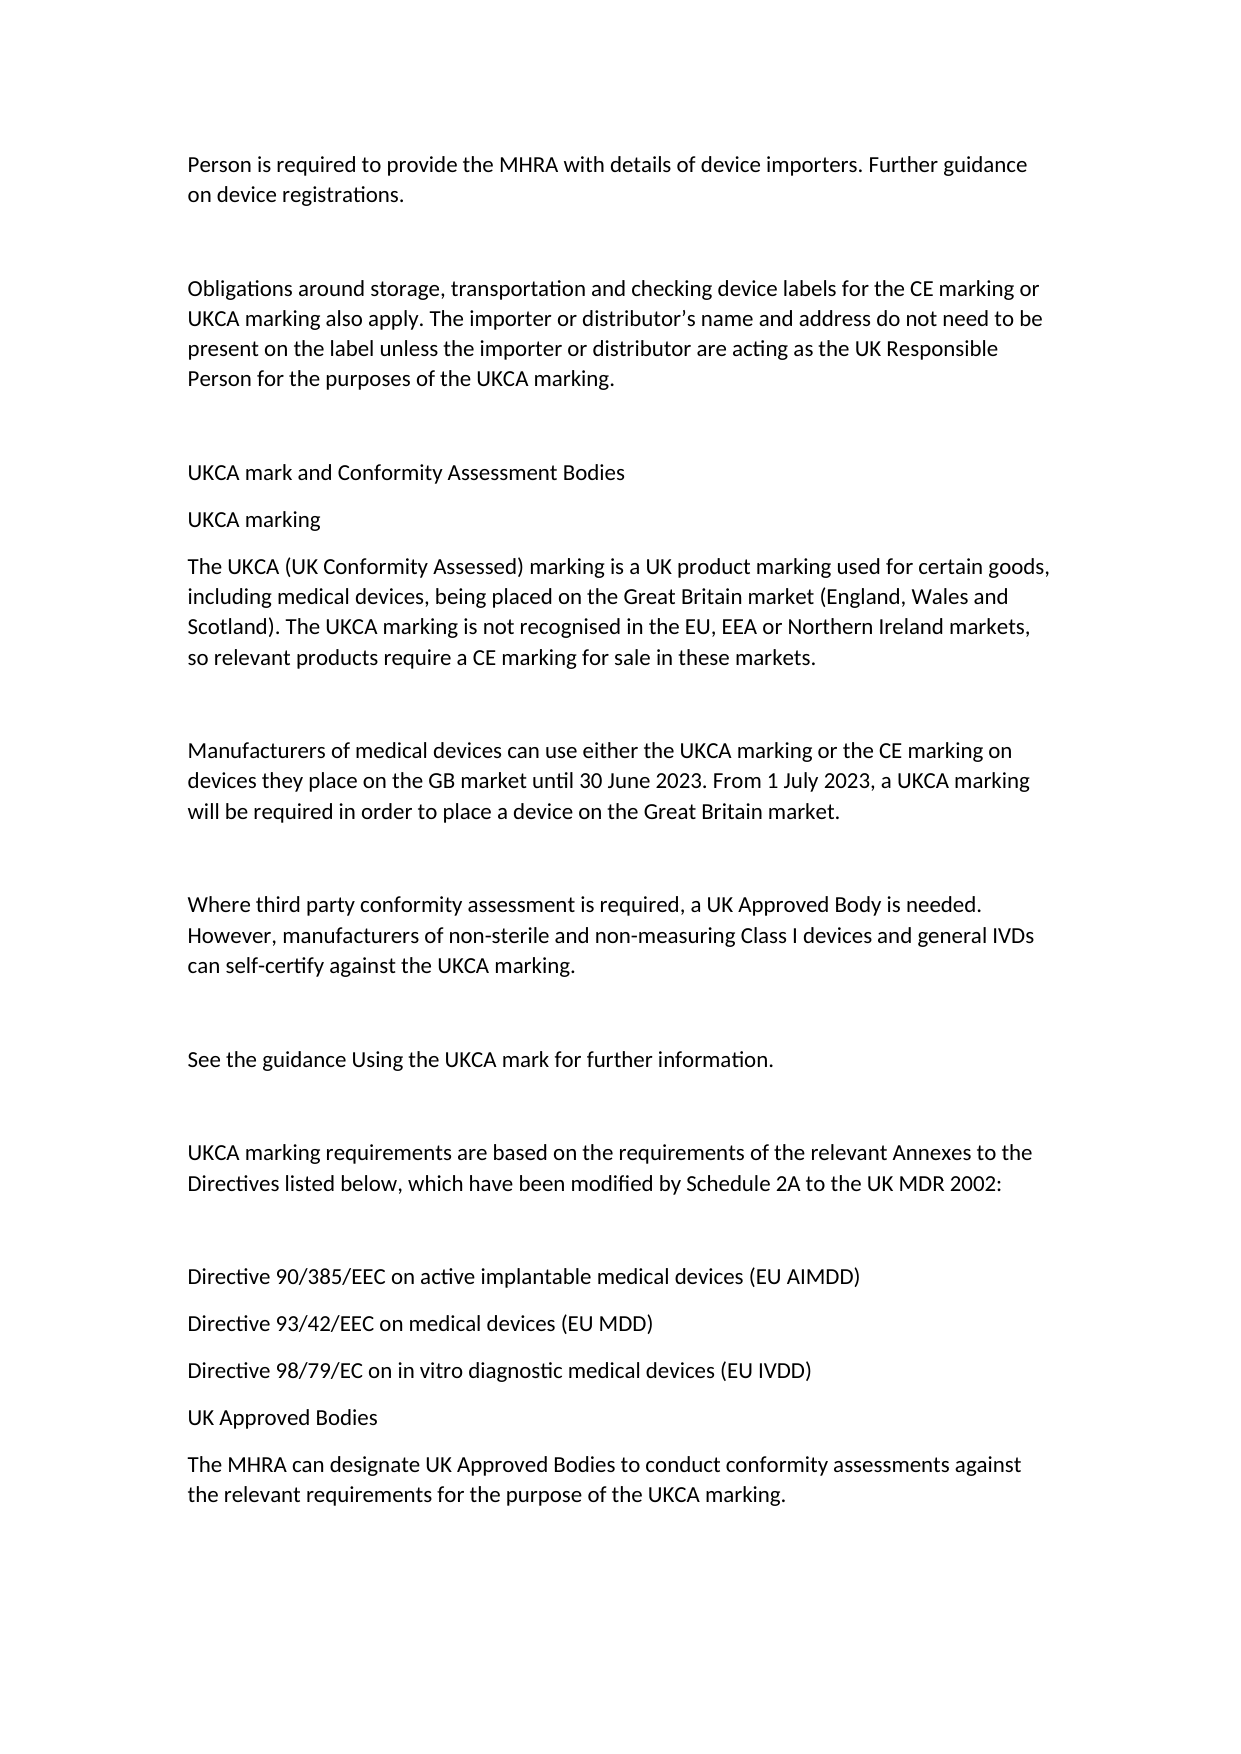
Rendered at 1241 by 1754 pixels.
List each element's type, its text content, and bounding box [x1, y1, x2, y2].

text Directive 90/385/EEC on active implantable medical devices (EU AIMDD) [187, 1262, 1053, 1291]
text Manufacturers of medical devices can use either the UKCA marking or the CE marking on devices they place on the GB market until 30 June 2023. From 1 July 2023, a UKCA marking will be required in order to place a device on the Great Britain market. [187, 736, 1053, 825]
text See the guidance Using the UKCA mark for further information. [187, 1045, 1053, 1073]
text UK Approved Bodies [187, 1403, 1053, 1431]
text Obligations around storage, transportation and checking device labels for the CE marking or UKCA marking also apply. The importer or distributor’s name and address do not need to be present on the label unless the importer or distributor are acting as the UK Responsible Person for the purposes of the UKCA marking. [187, 274, 1053, 393]
text UKCA mark and Conformity Assessment Bodies [187, 458, 1053, 486]
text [187, 150, 1053, 208]
text The MHRA can designate UK Approved Bodies to conduct conformity assessments against the relevant requirements for the purpose of the UKCA marking. [187, 1450, 1053, 1508]
text Directive 93/42/EEC on medical devices (EU MDD) [187, 1309, 1053, 1337]
text Where third party conformity assessment is required, a UK Approved Body is needed. However, manufacturers of non-sterile and non-measuring Class I devices and general IVDs can self-certify against the UKCA marking. [187, 891, 1053, 979]
text The UKCA (UK Conformity Assessed) marking is a UK product marking used for certain goods, including medical devices, being placed on the Great Britain market (England, Wales and Scotland). The UKCA marking is not recognised in the EU, EEA or Northern Ireland markets, so relevant products require a CE marking for sale in these markets. [187, 552, 1053, 671]
text Directive 98/79/EC on in vitro diagnostic medical devices (EU IVDD) [187, 1356, 1053, 1384]
text UKCA marking requirements are based on the requirements of the relevant Annexes to the Directives listed below, which have been modified by Schedule 2A to the UK MDR 2002: [187, 1138, 1053, 1197]
text UKCA marking [187, 505, 1053, 533]
